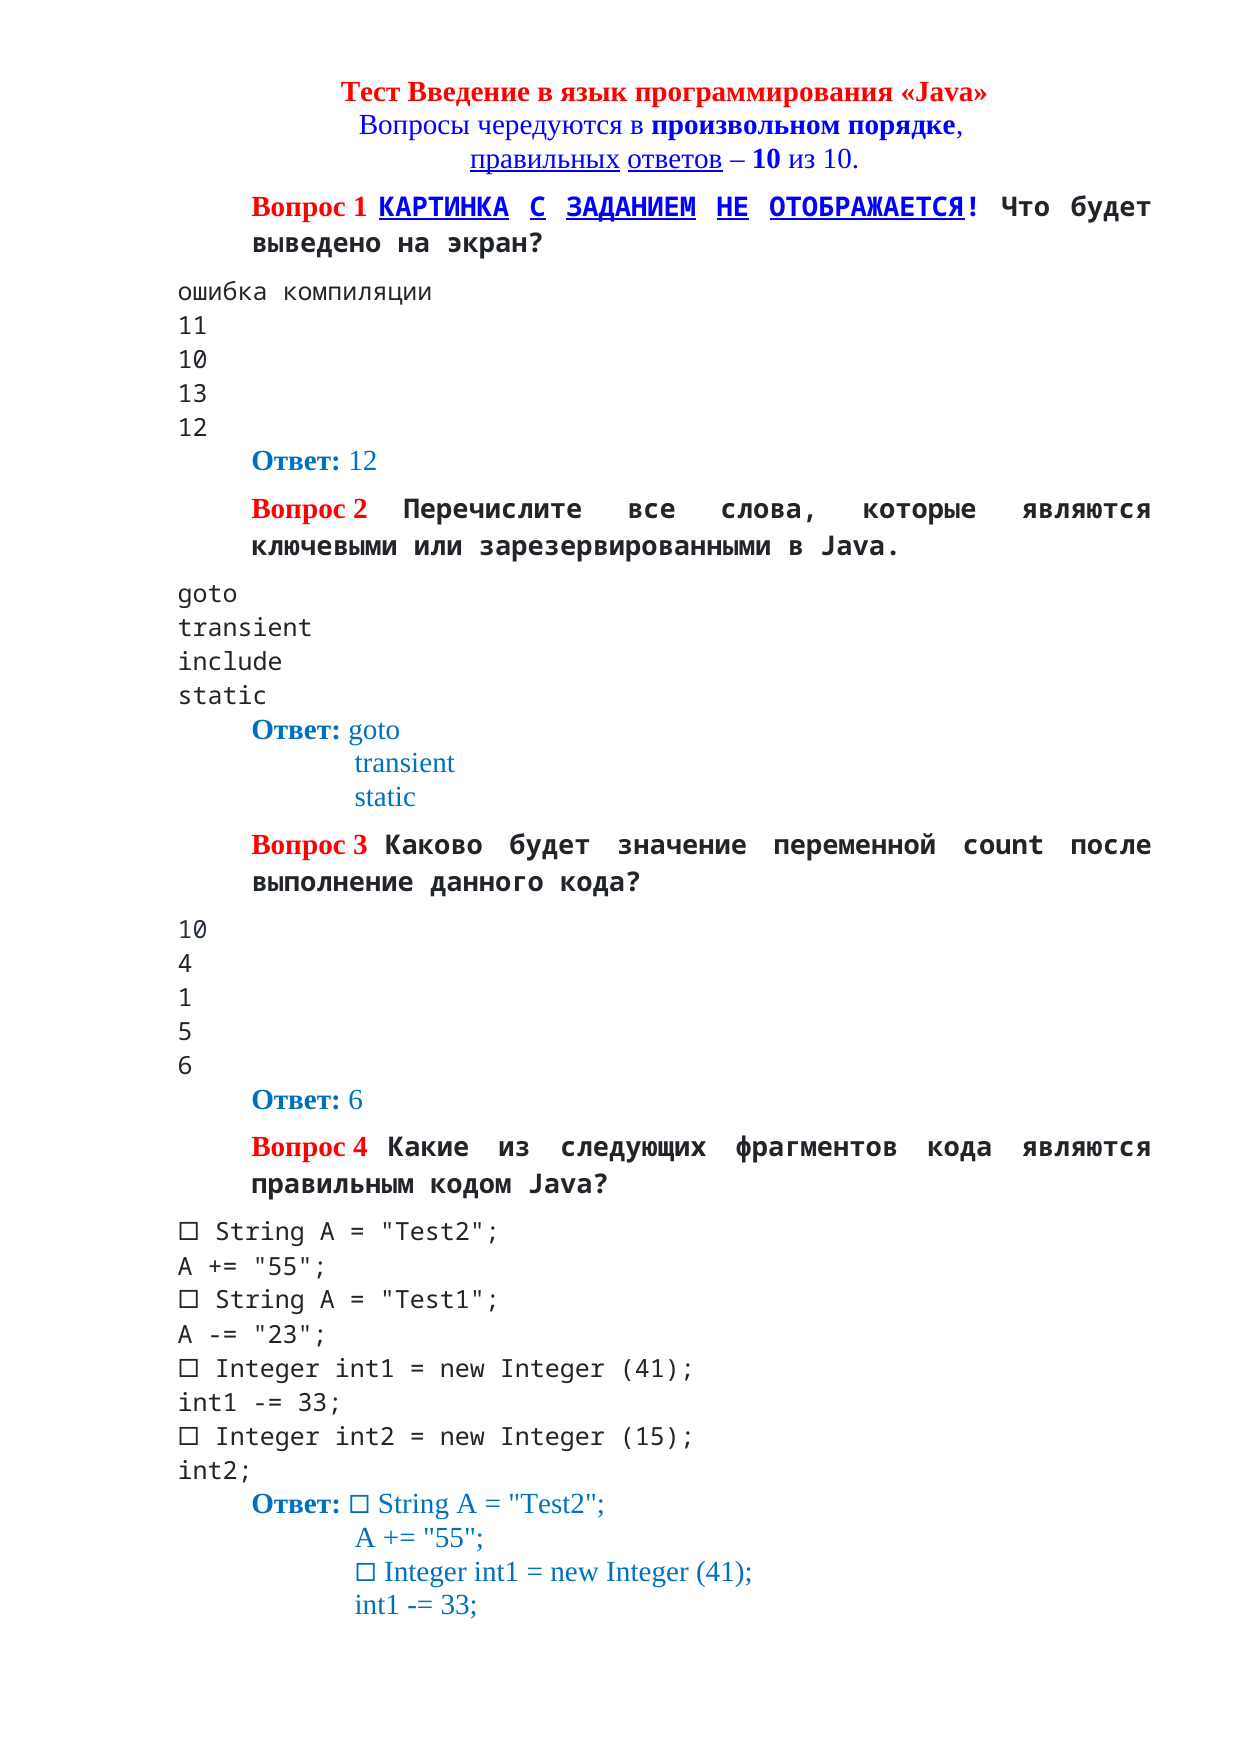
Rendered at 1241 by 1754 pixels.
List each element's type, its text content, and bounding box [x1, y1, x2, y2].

text goto [177, 576, 1152, 610]
text Вопрос 3 Каково будет значение переменной count после выполнение данного кода? [251, 825, 1152, 899]
text Вопрос 4 Какие из следующих фрагментов кода являются правильным кодом Java? [251, 1128, 1152, 1202]
text include [177, 644, 1152, 678]
text Ответ: String A = "Test2"; A += "55"; Integer int1 = new Integer (41); int1 -= 33; [251, 1487, 1152, 1621]
text 10 [177, 911, 1152, 946]
text int1 -= 33; [177, 1384, 1152, 1418]
text Ответ: 6 [251, 1082, 1152, 1115]
text int2; [177, 1452, 1152, 1487]
text transient [177, 610, 1152, 644]
text 12 [177, 409, 1152, 443]
text 11 [177, 307, 1152, 341]
text 13 [177, 375, 1152, 409]
text 5 [177, 1014, 1152, 1048]
text ошибка компиляции [177, 273, 1152, 307]
text 1 [177, 979, 1152, 1014]
text A += "55"; [177, 1248, 1152, 1282]
text A -= "23"; [177, 1316, 1152, 1350]
text 4 [177, 946, 1152, 979]
text 6 [177, 1048, 1152, 1082]
text String A = "Test1"; [177, 1282, 1152, 1316]
text Integer int2 = new Integer (15); [177, 1418, 1152, 1452]
text Ответ: goto transient static [251, 712, 1152, 813]
text Вопрос 2 Перечислите все слова, которые являются ключевыми или зарезервированными в Java. [251, 489, 1152, 563]
text static [177, 678, 1152, 712]
text Вопрос 1 КАРТИНКА С ЗАДАНИЕМ НЕ ОТОБРАЖАЕТСЯ! Что будет выведено на экран? [251, 187, 1152, 261]
text Ответ: 12 [251, 443, 1152, 477]
text Integer int1 = new Integer (41); [177, 1350, 1152, 1384]
text String A = "Test2"; [177, 1214, 1152, 1248]
text 10 [177, 341, 1152, 375]
